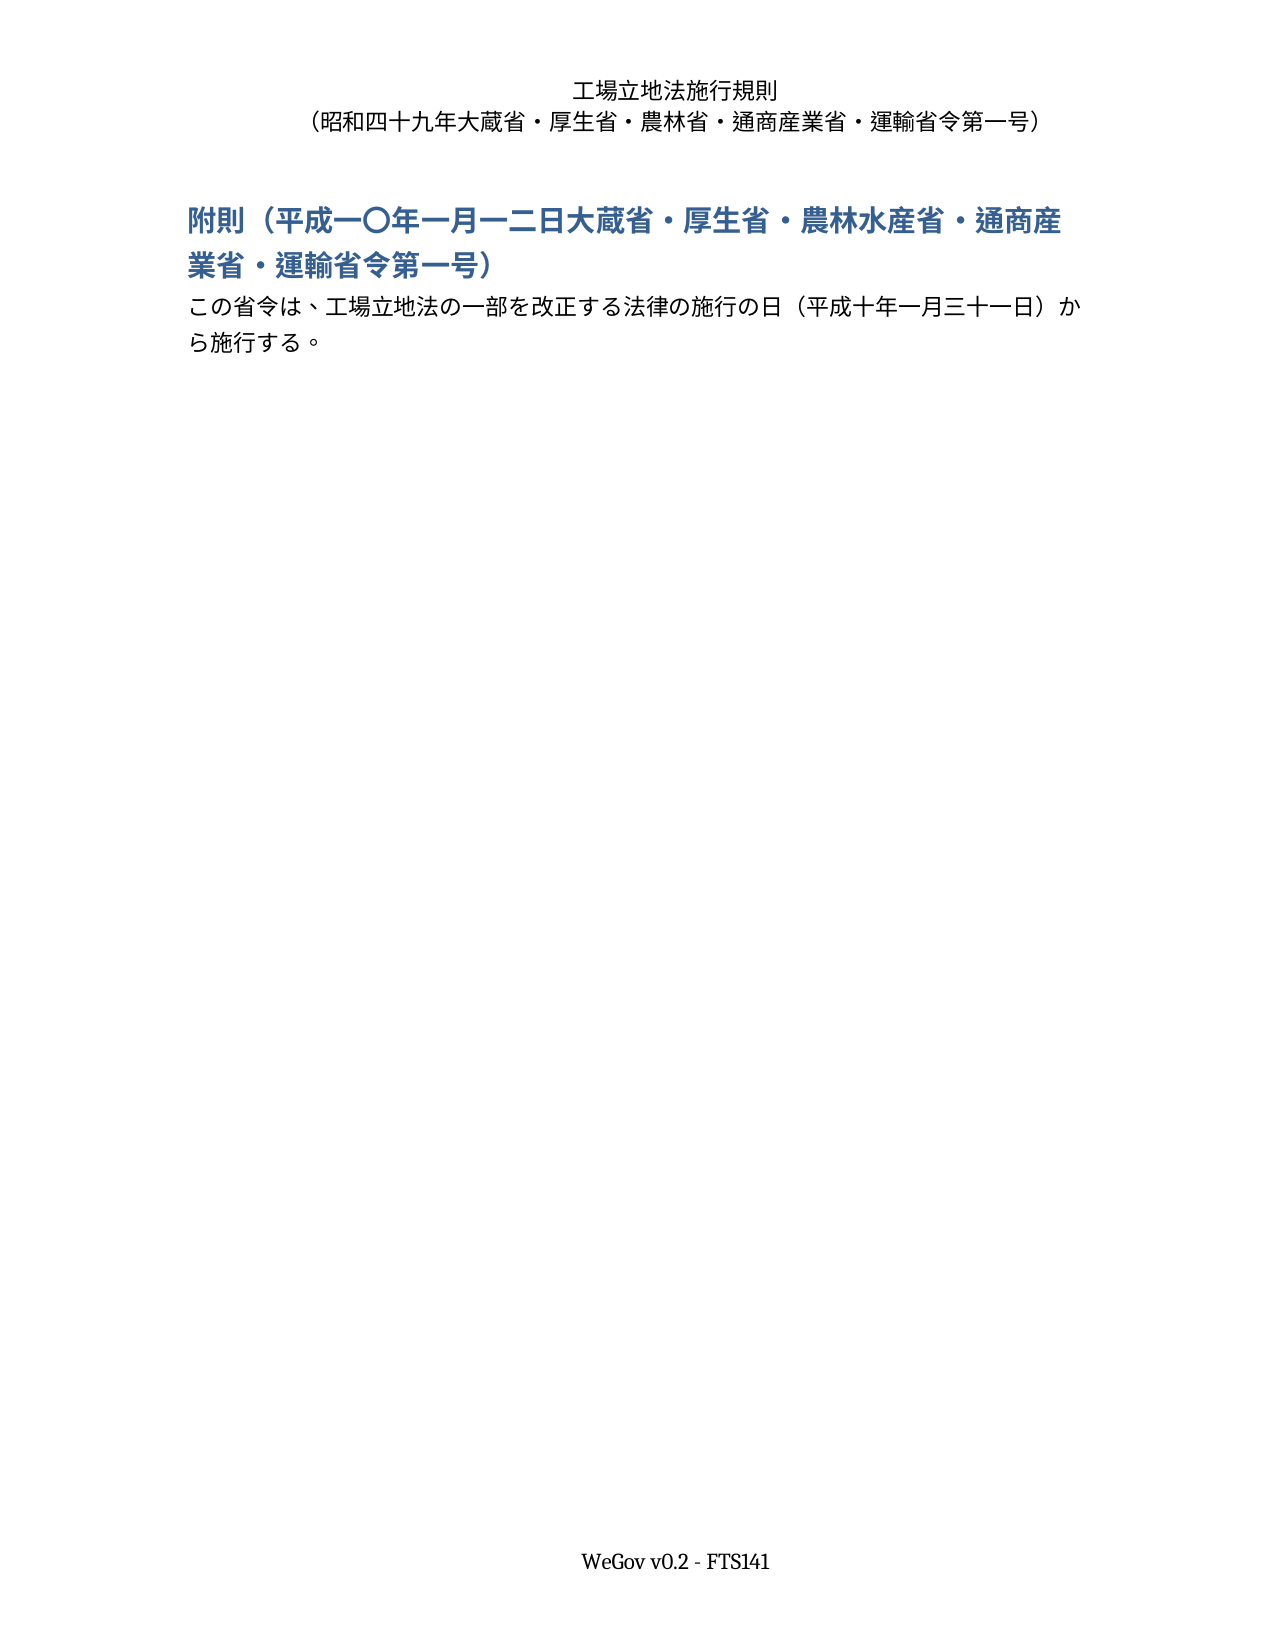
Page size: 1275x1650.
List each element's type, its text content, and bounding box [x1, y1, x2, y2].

text この省令は、工場立地法の一部を改正する法律の施行の日（平成十年一月三十一日）から施行する。 [187, 291, 1087, 358]
subtitle 附則（平成一〇年一月一二日大蔵省・厚生省・農林水産省・通商産業省・運輸省令第一号） [187, 200, 1087, 285]
